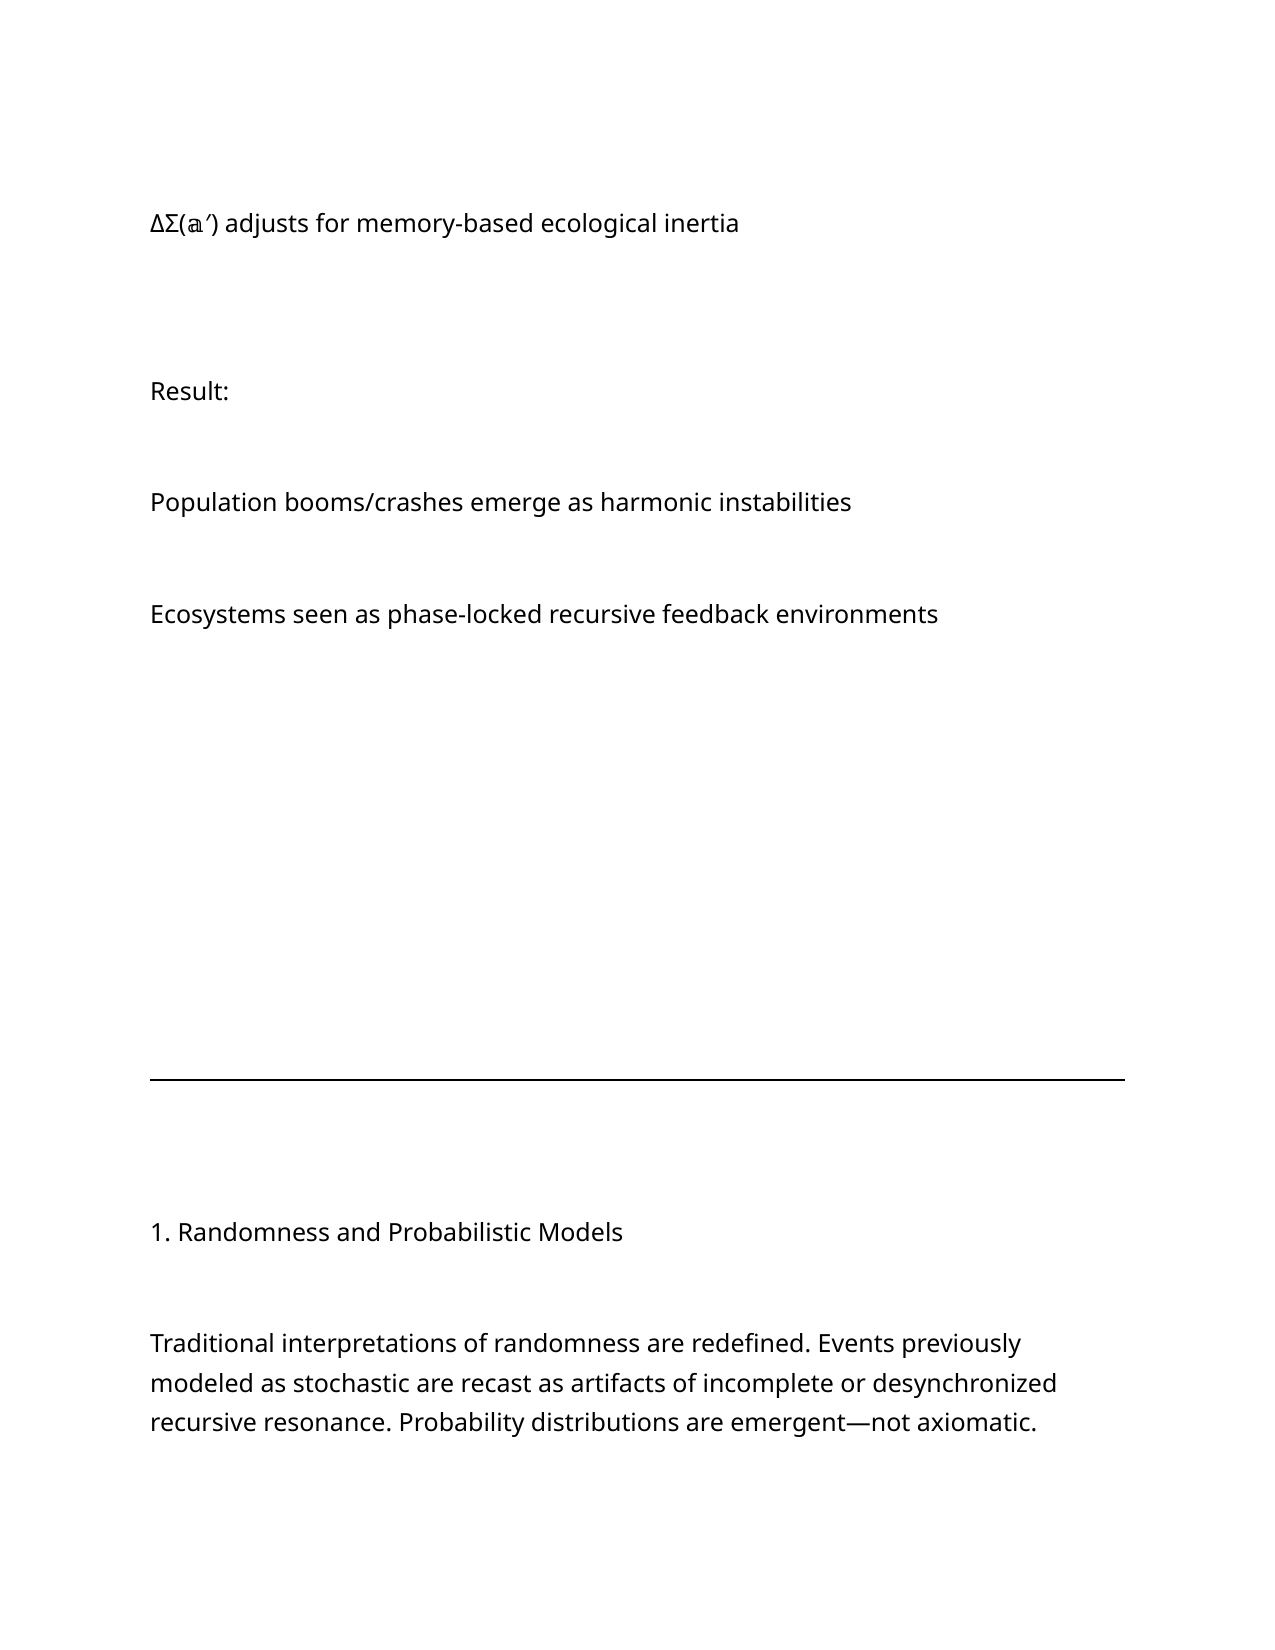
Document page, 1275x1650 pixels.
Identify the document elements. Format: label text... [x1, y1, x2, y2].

text 1. Randomness and Probabilistic Models [150, 1214, 1125, 1248]
text Ecosystems seen as phase-locked recursive feedback environments [150, 597, 1125, 631]
text Traditional interpretations of randomness are redefined. Events previously modeled as stochastic are recast as artifacts of incomplete or desynchronized recursive resonance. Probability distributions are emergent—not axiomatic. [150, 1326, 1125, 1438]
text Population booms/crashes emerge as harmonic instabilities [150, 485, 1125, 519]
text Result: [150, 373, 1125, 407]
text ΔΣ(𝕒′) adjusts for memory-based ecological inertia [150, 206, 1125, 240]
